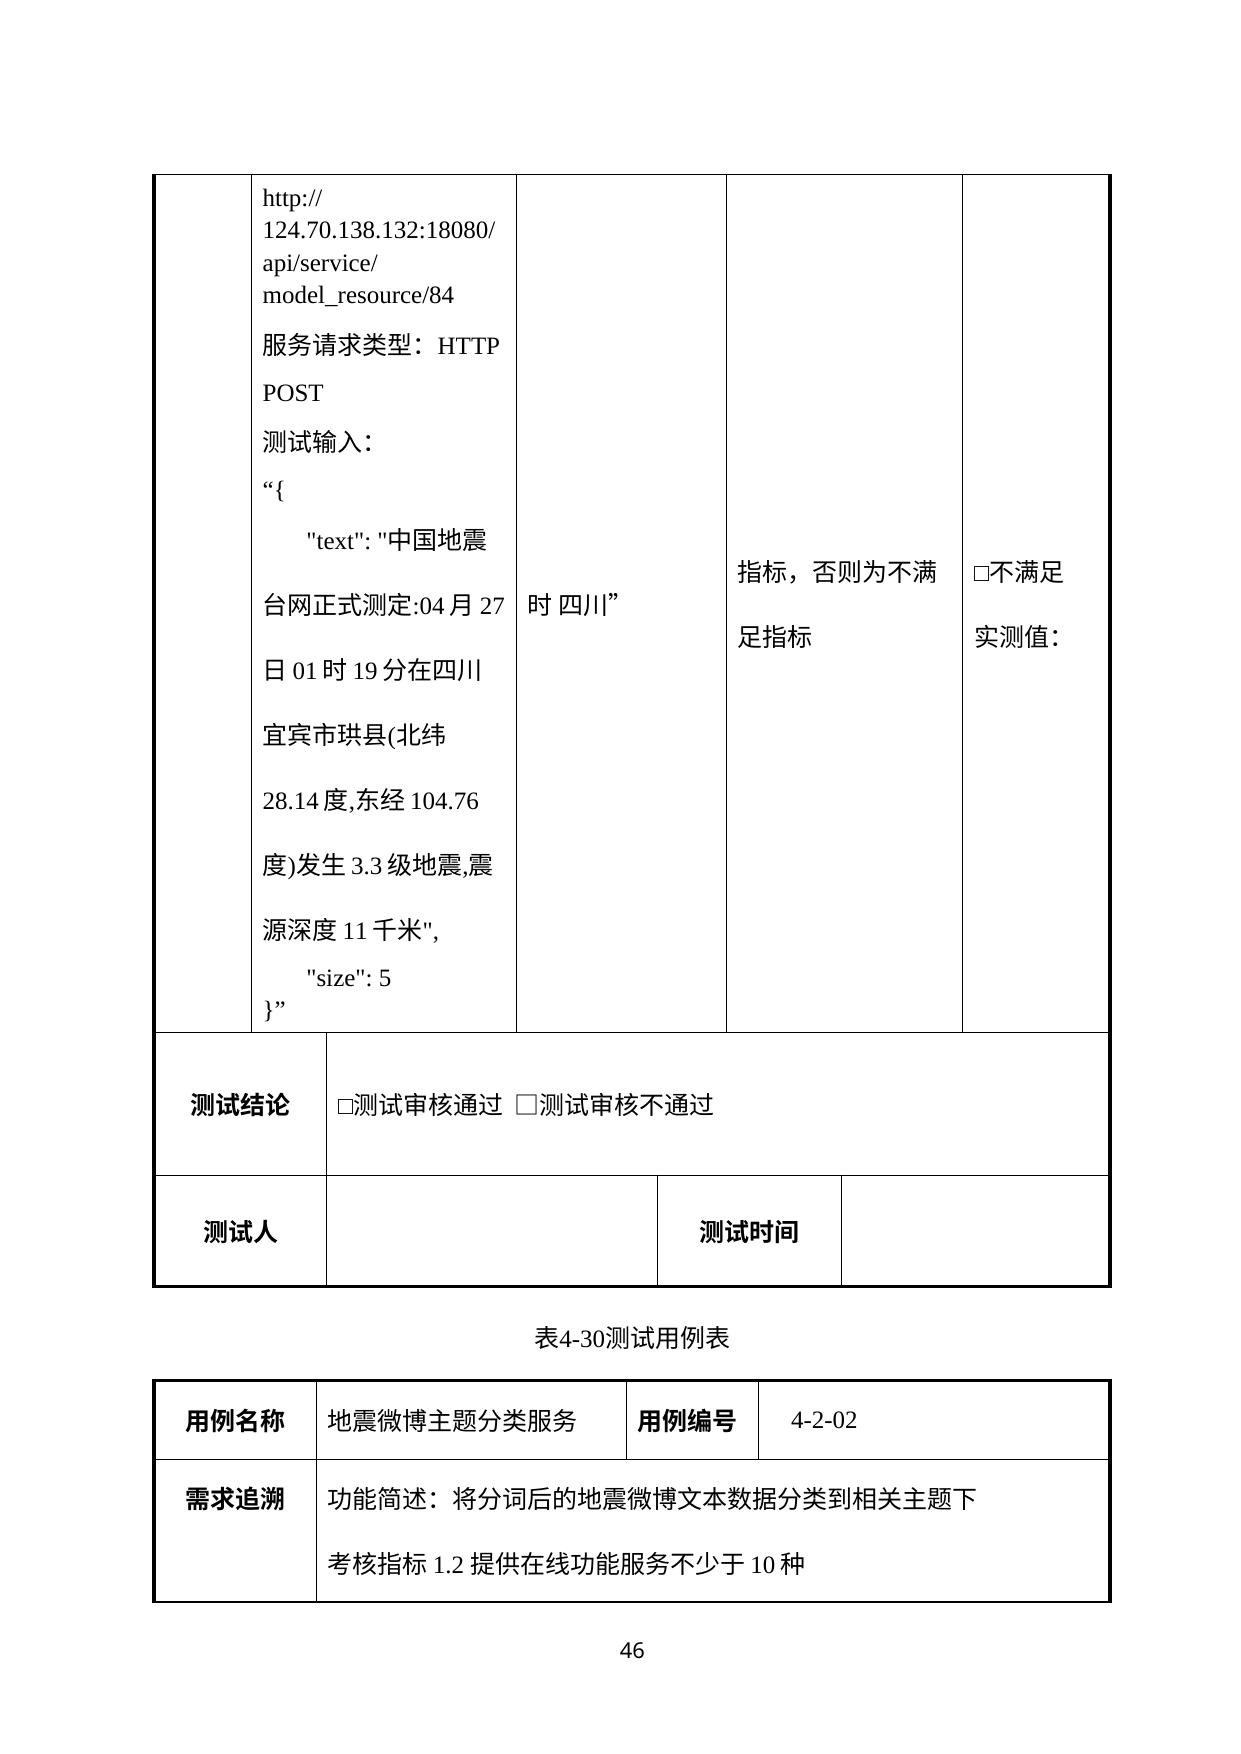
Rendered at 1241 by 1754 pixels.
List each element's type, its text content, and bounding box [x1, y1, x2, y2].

table_cell 1 [156, 175, 251, 1032]
table_header 地震微博主题分类服务 [317, 1382, 626, 1458]
table_cell “日 珙县 宜宾市 时 四川” [517, 175, 726, 1032]
table_cell 需求追溯 [156, 1460, 316, 1601]
table_cell 测试人 [156, 1176, 326, 1285]
table_cell 测试时间 [658, 1176, 841, 1285]
table_cell 满足 □不满足 实测值： [963, 175, 1108, 1032]
table_cell [327, 1176, 657, 1285]
table_cell [842, 1176, 1108, 1285]
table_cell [252, 175, 516, 1032]
table_cell 与预期一致为满足指标，否则为不满足指标 [727, 175, 962, 1032]
table_header 4-2-02 [759, 1382, 1108, 1458]
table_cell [317, 1460, 1108, 1601]
table_header 用例名称 [156, 1382, 316, 1458]
table_cell 测试结论 [156, 1033, 326, 1174]
table_header 用例编号 [627, 1382, 758, 1458]
table_cell □测试审核通过 □测试审核不通过 [327, 1033, 1108, 1174]
